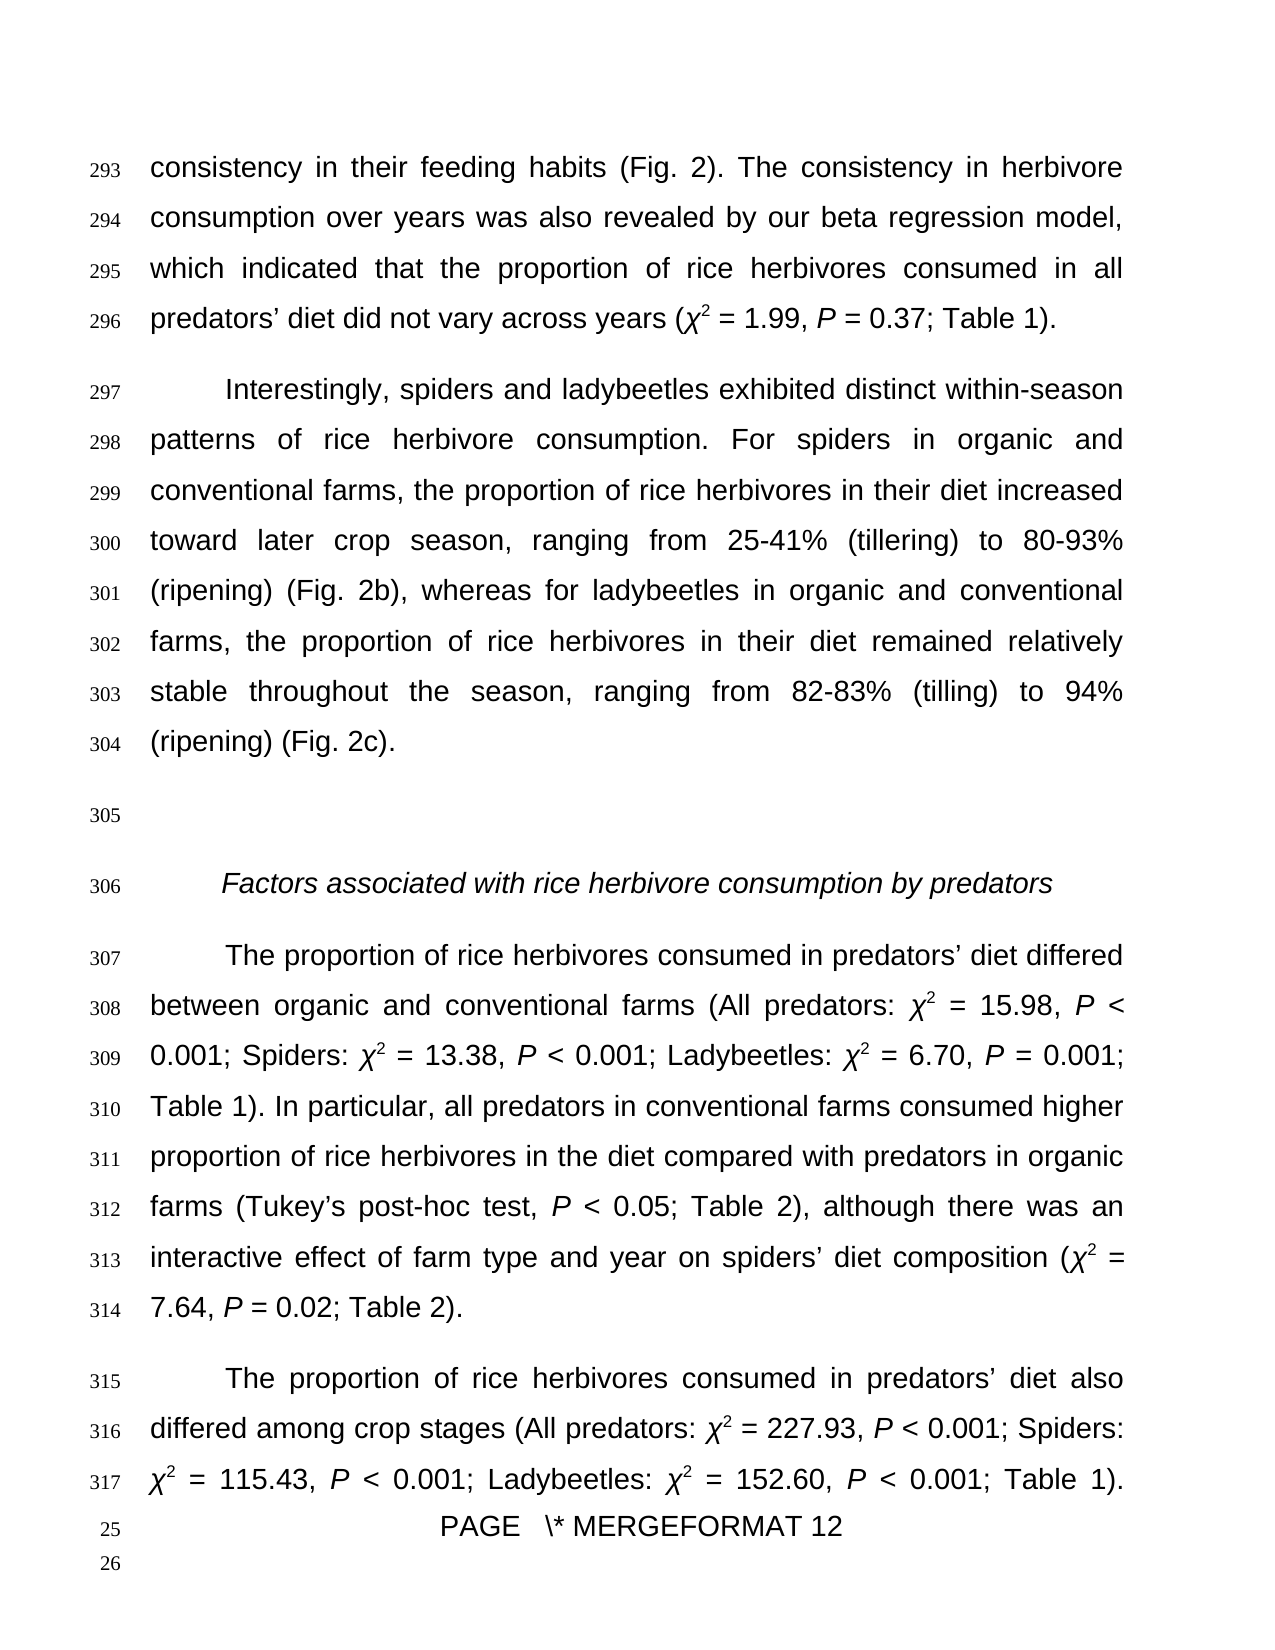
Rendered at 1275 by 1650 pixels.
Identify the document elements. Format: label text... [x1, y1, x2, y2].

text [150, 150, 1125, 334]
text The proportion of rice herbivores consumed in predators’ diet differed between organic and conventional farms (All predators: χ2 = 15.98, P < 0.001; Spiders: χ2 = 13.38, P < 0.001; Ladybeetles: χ2 = 6.70, P = 0.001; Table 1). In particular, all predators in conventional farms consumed higher proportion of rice herbivores in the diet compared with predators in organic farms (Tukey’s post-hoc test, P < 0.05; Table 2), although there was an interactive effect of farm type and year on spiders’ diet composition (χ2 = 7.64, P = 0.02; Table 2). [150, 938, 1125, 1323]
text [150, 1361, 1125, 1495]
text Factors associated with rice herbivore consumption by predators [150, 867, 1125, 900]
text Interestingly, spiders and ladybeetles exhibited distinct within-season patterns of rice herbivore consumption. For spiders in organic and conventional farms, the proportion of rice herbivores in their diet increased toward later crop season, ranging from 25-41% (tillering) to 80-93% (ripening) (Fig. 2b), whereas for ladybeetles in organic and conventional farms, the proportion of rice herbivores in their diet remained relatively stable throughout the season, ranging from 82-83% (tilling) to 94% (ripening) (Fig. 2c). [150, 372, 1125, 758]
